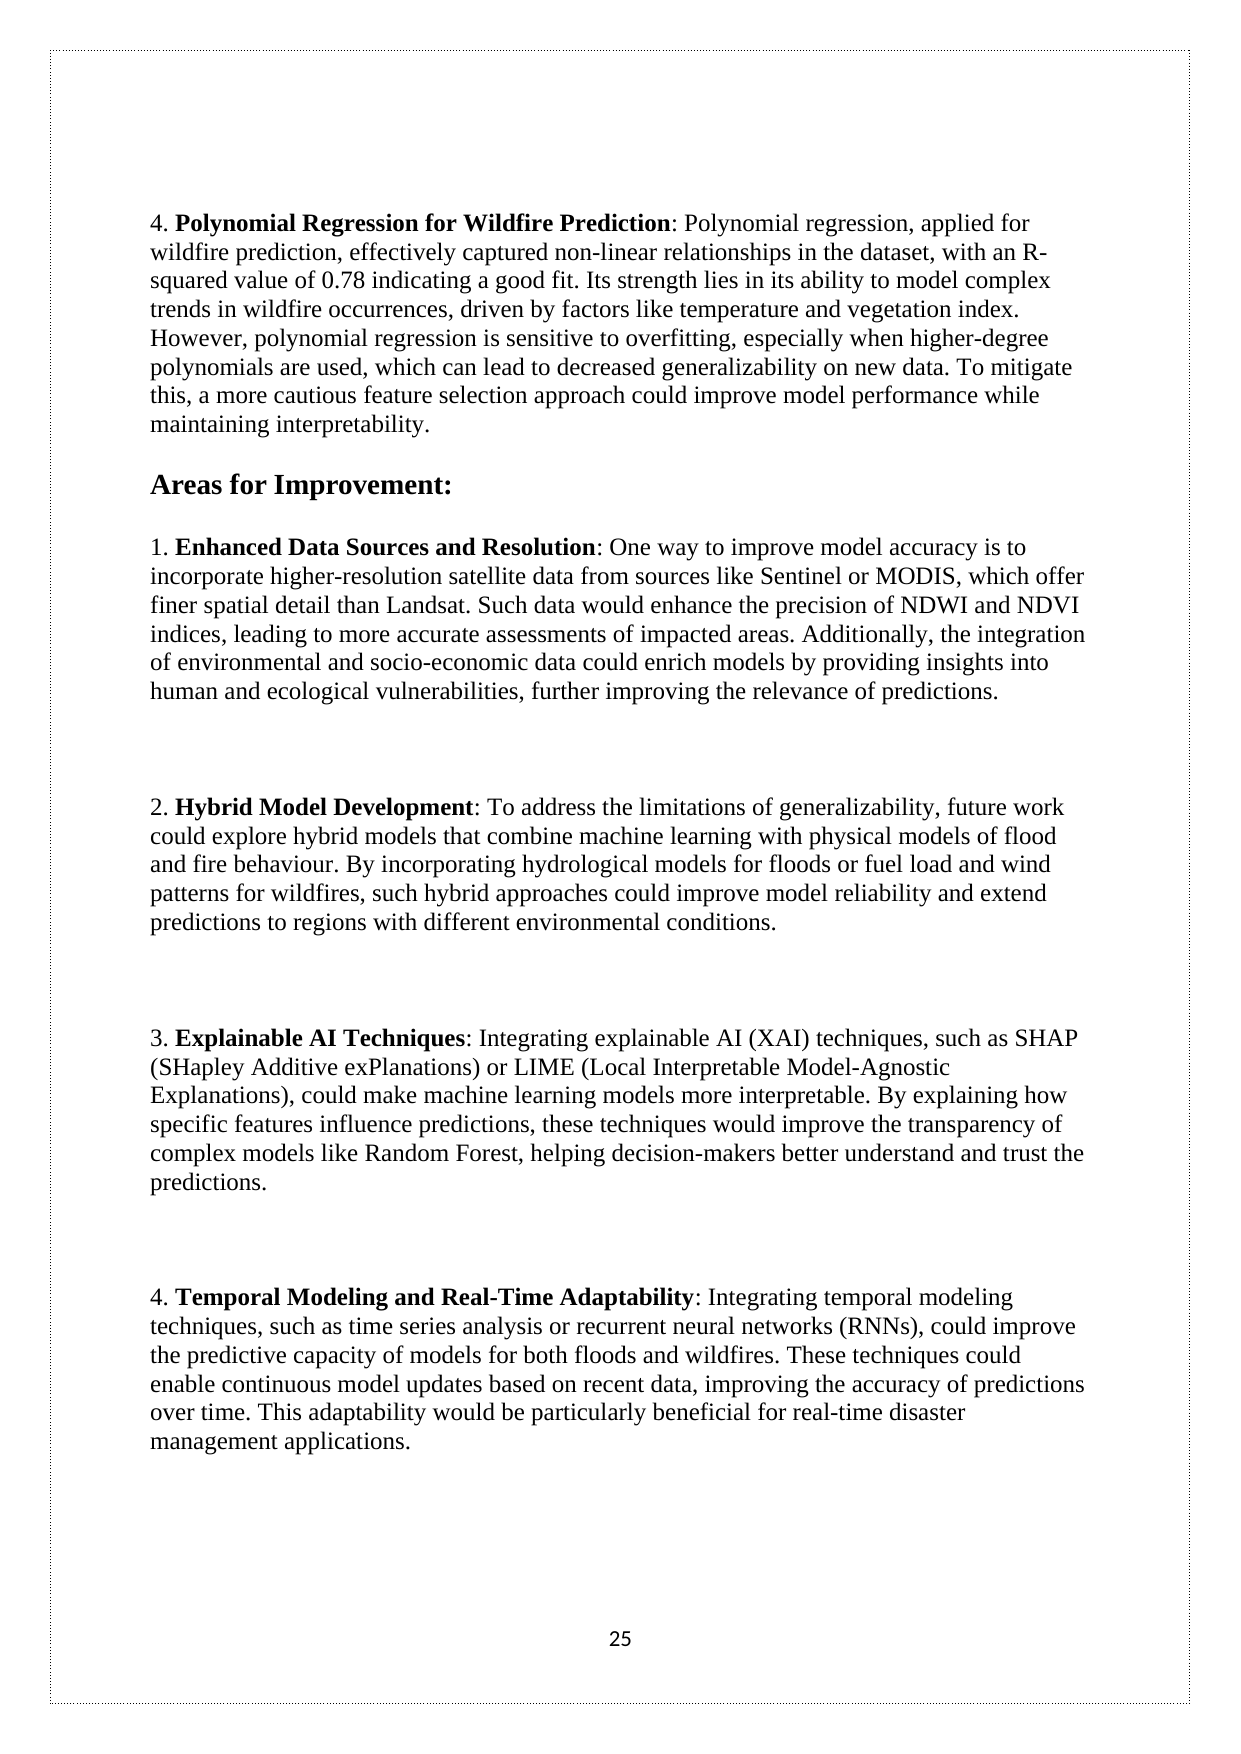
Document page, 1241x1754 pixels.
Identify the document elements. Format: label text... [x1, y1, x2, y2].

subtitle Areas for Improvement: [150, 467, 1090, 501]
list Explainable AI Techniques: Integrating explainable AI (XAI) techniques, such as SHAP (SHapley Additive exPlanations) or LIME (Local Interpretable Model-Agnostic Explanations), could make machine learning models more interpretable. By explaining how specific features influence predictions, these techniques would improve the transparency of complex models like Random Forest, helping decision-makers better understand and trust the predictions. [150, 1023, 1090, 1195]
list Temporal Modeling and Real-Time Adaptability: Integrating temporal modeling techniques, such as time series analysis or recurrent neural networks (RNNs), could improve the predictive capacity of models for both floods and wildfires. These techniques could enable continuous model updates based on recent data, improving the accuracy of predictions over time. This adaptability would be particularly beneficial for real-time disaster management applications. [150, 1282, 1090, 1455]
list Enhanced Data Sources and Resolution: One way to improve model accuracy is to incorporate higher-resolution satellite data from sources like Sentinel or MODIS, which offer finer spatial detail than Landsat. Such data would enhance the precision of NDWI and NDVI indices, leading to more accurate assessments of impacted areas. Additionally, the integration of environmental and socio-economic data could enrich models by providing insights into human and ecological vulnerabilities, further improving the relevance of predictions. [150, 532, 1090, 705]
list Polynomial Regression for Wildfire Prediction: Polynomial regression, applied for wildfire prediction, effectively captured non-linear relationships in the dataset, with an R-squared value of 0.78 indicating a good fit. Its strength lies in its ability to model complex trends in wildfire occurrences, driven by factors like temperature and vegetation index. However, polynomial regression is sensitive to overfitting, especially when higher-degree polynomials are used, which can lead to decreased generalizability on new data. To mitigate this, a more cautious feature selection approach could improve model performance while maintaining interpretability. [150, 208, 1090, 438]
list Hybrid Model Development: To address the limitations of generalizability, future work could explore hybrid models that combine machine learning with physical models of flood and fire behaviour. By incorporating hydrological models for floods or fuel load and wind patterns for wildfires, such hybrid approaches could improve model reliability and extend predictions to regions with different environmental conditions. [150, 792, 1090, 936]
